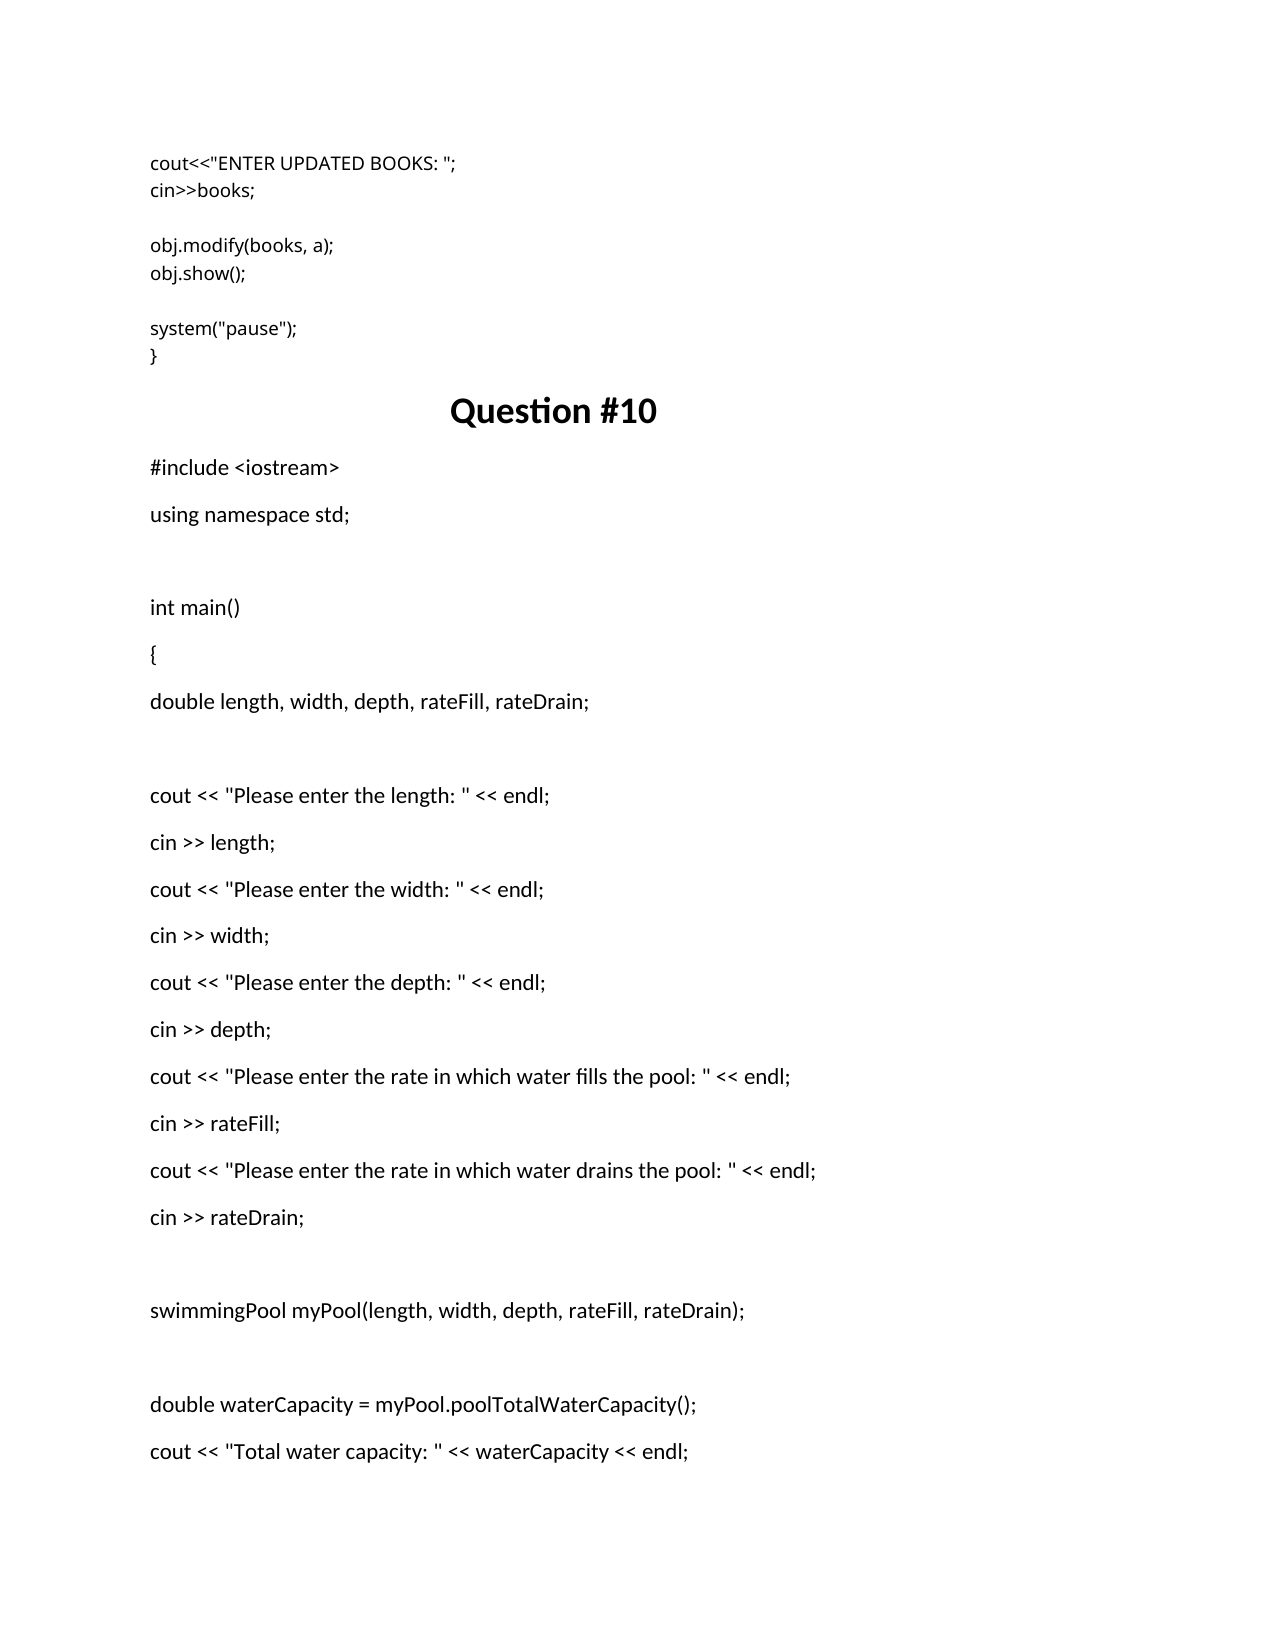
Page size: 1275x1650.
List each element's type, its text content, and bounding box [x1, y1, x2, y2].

text cout << "Please enter the rate in which water drains the pool: " << endl; [150, 1156, 1125, 1184]
text cin >> width; [150, 922, 1125, 949]
text cin >> rateFill; [150, 1109, 1125, 1137]
text double waterCapacity = myPool.poolTotalWaterCapacity(); [150, 1390, 1125, 1418]
text int main() [150, 593, 1125, 621]
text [150, 150, 1125, 368]
text cout << "Please enter the length: " << endl; [150, 781, 1125, 809]
text cin >> rateDrain; [150, 1203, 1125, 1231]
text double length, width, depth, rateFill, rateDrain; [150, 687, 1125, 715]
text cout << "Please enter the depth: " << endl; [150, 968, 1125, 996]
text cout << "Please enter the rate in which water fills the pool: " << endl; [150, 1062, 1125, 1090]
text cin >> depth; [150, 1015, 1125, 1043]
text using namespace std; [150, 500, 1125, 528]
text cin >> length; [150, 828, 1125, 856]
text { [150, 640, 1125, 668]
text #include <iostream> [150, 453, 1125, 481]
text cout << "Total water capacity: " << waterCapacity << endl; [150, 1437, 1125, 1465]
text cout << "Please enter the width: " << endl; [150, 875, 1125, 903]
text swimmingPool myPool(length, width, depth, rateFill, rateDrain); [150, 1297, 1125, 1324]
text Question #10 [375, 387, 1125, 432]
